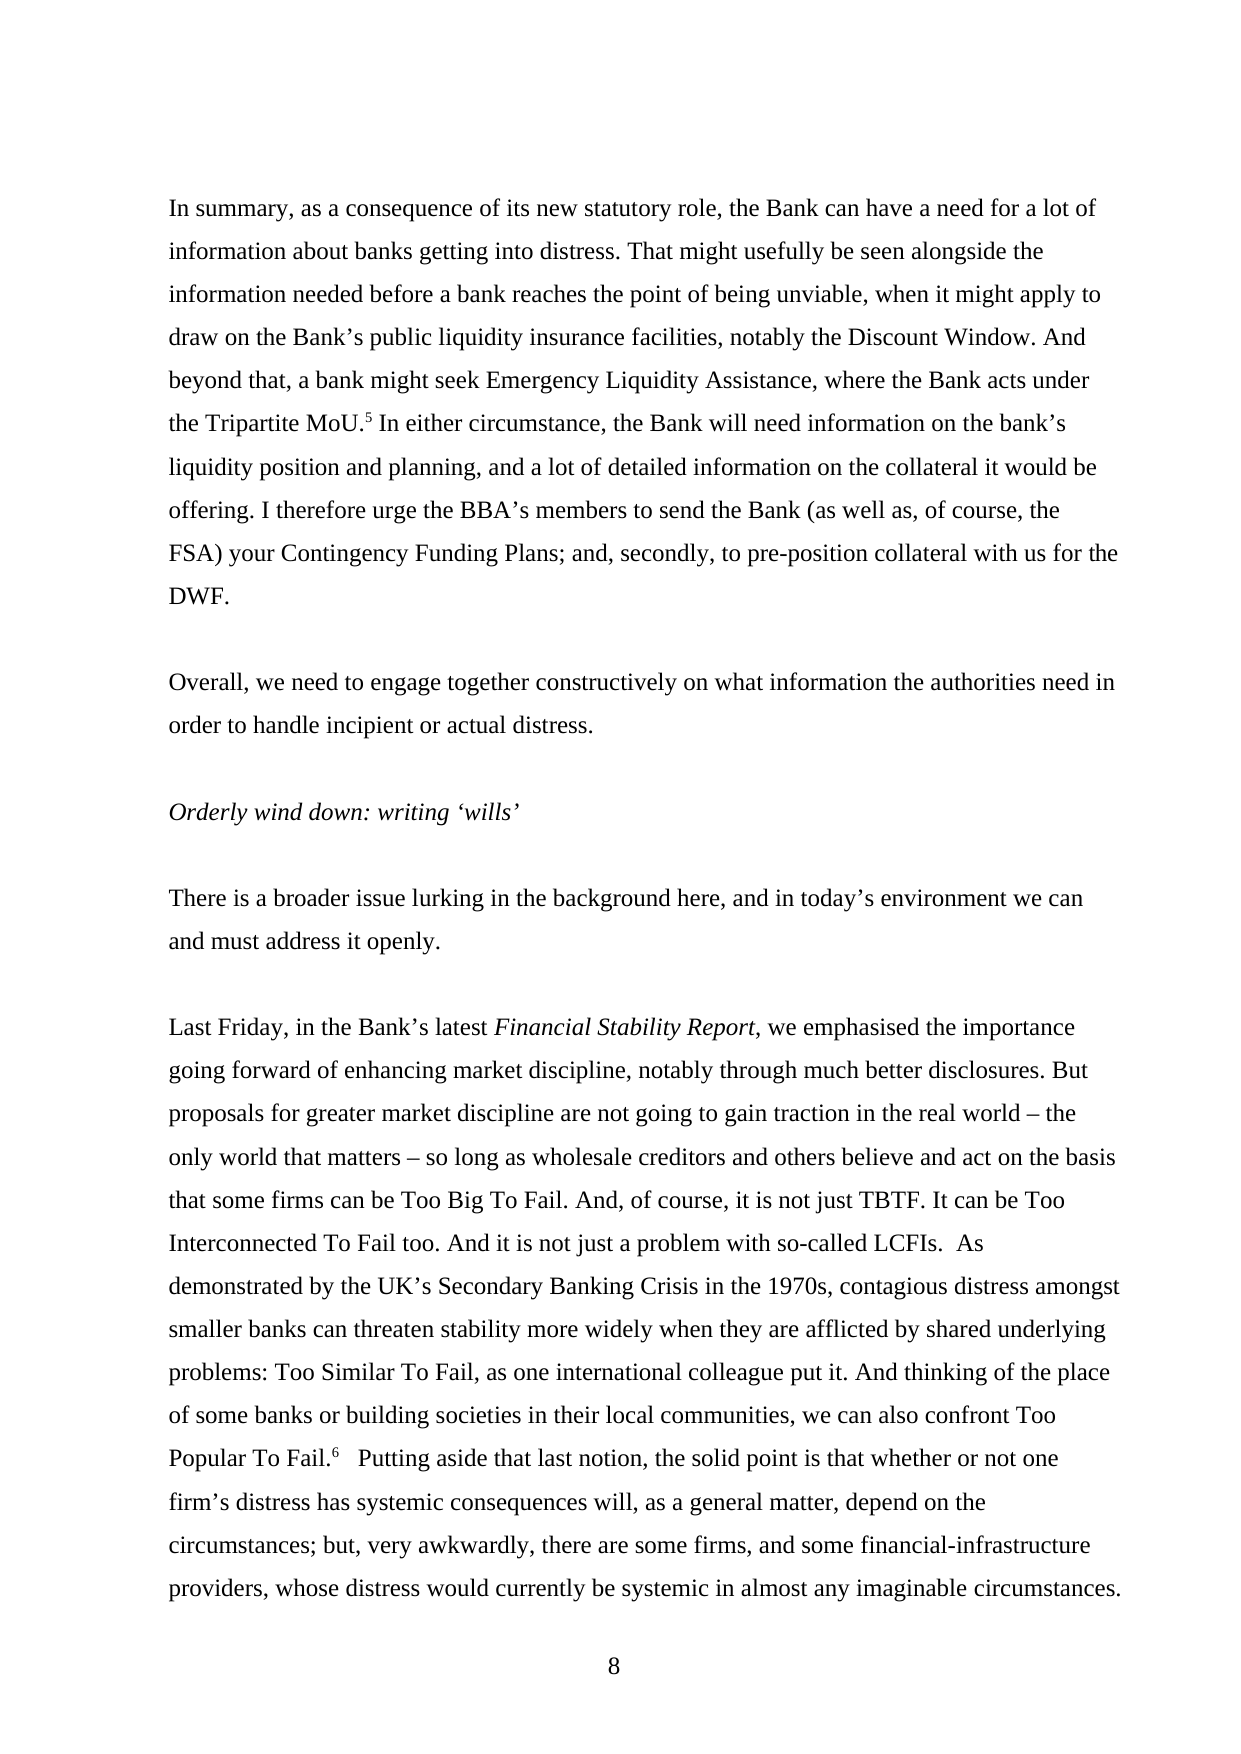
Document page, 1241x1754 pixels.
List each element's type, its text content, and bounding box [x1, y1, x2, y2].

text There is a broader issue lurking in the background here, and in today’s environment we can and must address it openly. [168, 883, 1086, 955]
text Last Friday, in the Bank’s latest Financial Stability Report, we emphasised the importance going forward of enhancing market discipline, notably through much better disclosures. But proposals for greater market discipline are not going to gain traction in the real world – the only world that matters – so long as wholesale creditors and others believe and act on the basis that some firms can be Too Big To Fail. And, of course, it is not just TBTF. It can be Too Interconnected To Fail too. And it is not just a problem with so-called LCFIs. As demonstrated by the UK’s Secondary Banking Crisis in the 1970s, contagious distress amongst smaller banks can threaten stability more widely when they are afflicted by shared underlying problems: Too Similar To Fail, as one international colleague put it. And thinking of the place of some banks or building societies in their local communities, we can also confront Too Popular To Fail.6 Putting aside that last notion, the solid point is that whether or not one firm’s distress has systemic consequences will, as a general matter, depend on the circumstances; but, very awkwardly, there are some firms, and some financial-infrastructure providers, whose distress would currently be systemic in almost any imaginable circumstances. [168, 1012, 1123, 1602]
text In summary, as a consequence of its new statutory role, the Bank can have a need for a lot of information about banks getting into distress. That might usefully be seen alongside the information needed before a bank reaches the point of being unviable, when it might apply to draw on the Bank’s public liquidity insurance facilities, notably the Discount Window. And beyond that, a bank might seek Emergency Liquidity Assistance, where the Bank acts under the Tripartite MoU.5 In either circumstance, the Bank will need information on the bank’s liquidity position and planning, and a lot of detailed information on the collateral it would be offering. I therefore urge the BBA’s members to send the Bank (as well as, of course, the FSA) your Contingency Funding Plans; and, secondly, to pre-position collateral with us for the DWF. [168, 193, 1120, 610]
text Overall, we need to engage together constructively on what information the authorities need in order to handle incipient or actual distress. [168, 667, 1118, 739]
text Orderly wind down: writing ‘wills’ [168, 797, 1138, 826]
